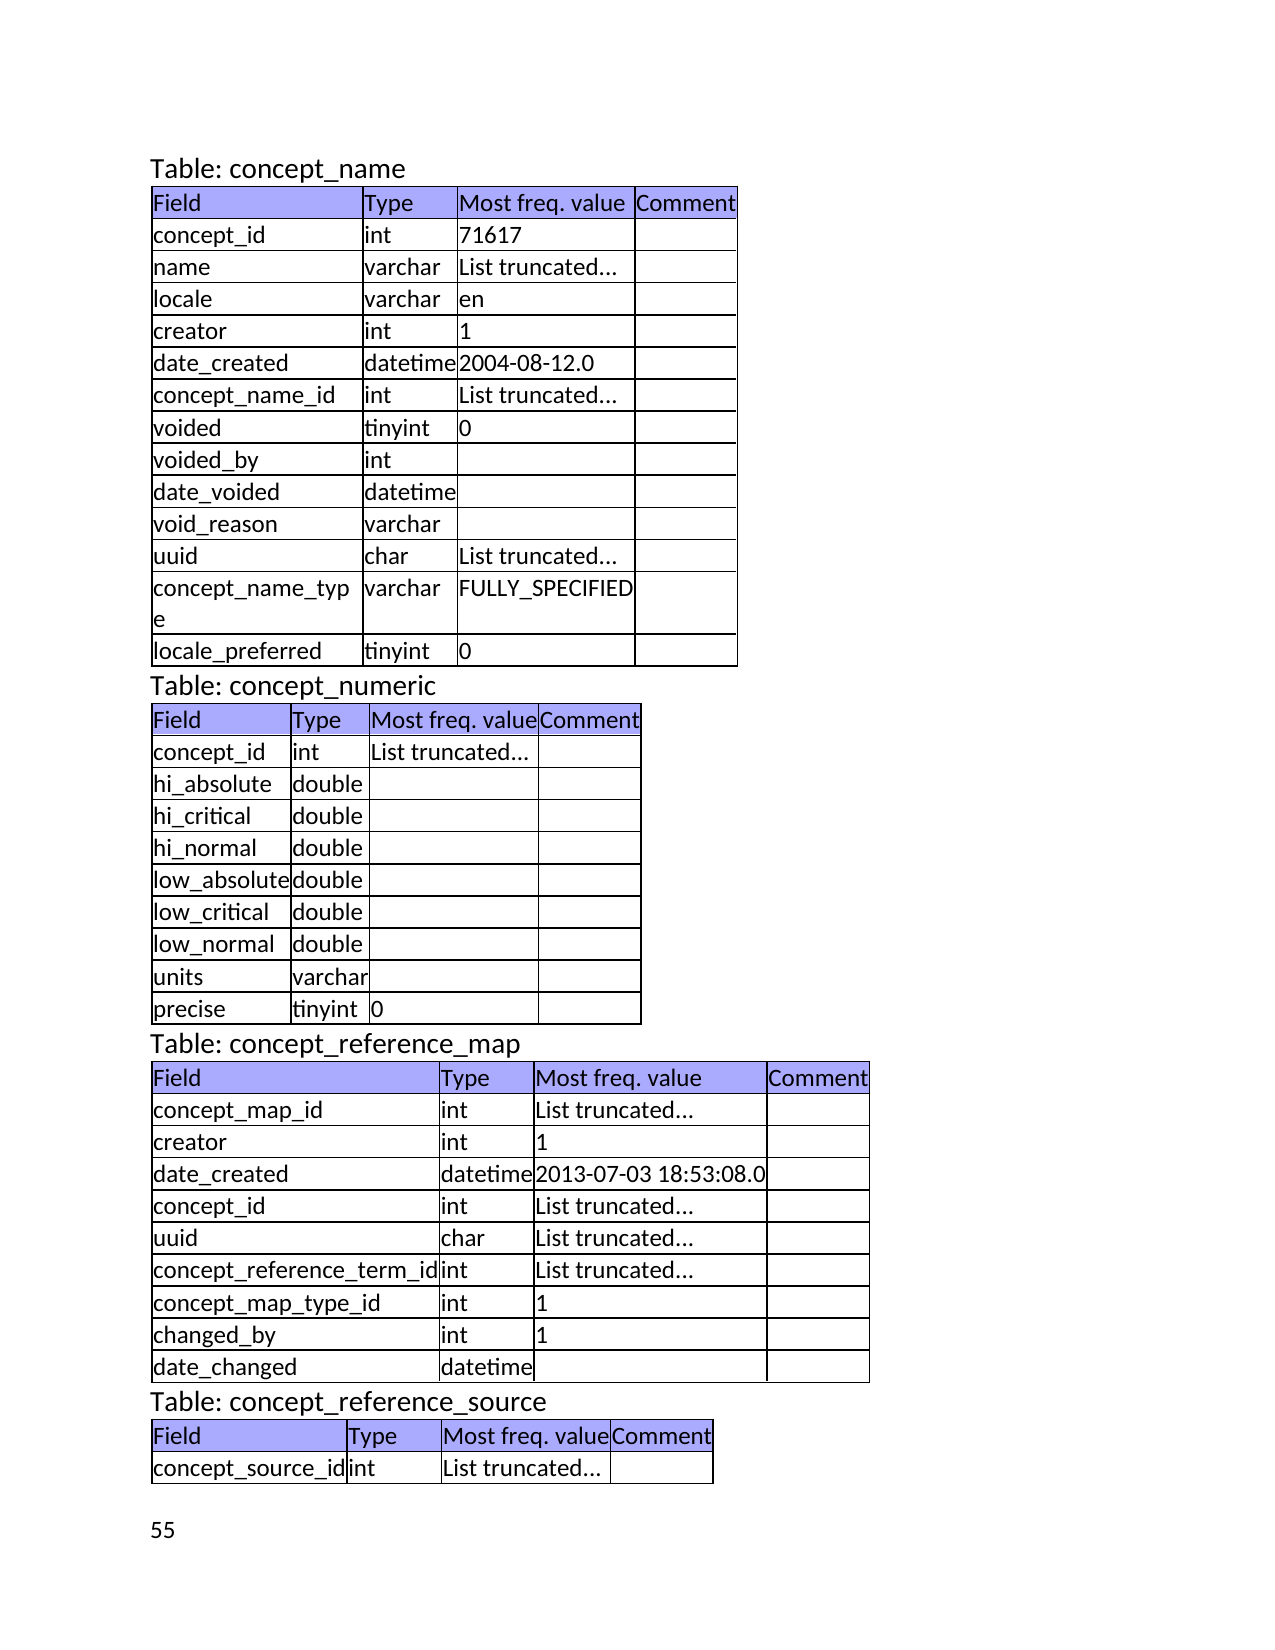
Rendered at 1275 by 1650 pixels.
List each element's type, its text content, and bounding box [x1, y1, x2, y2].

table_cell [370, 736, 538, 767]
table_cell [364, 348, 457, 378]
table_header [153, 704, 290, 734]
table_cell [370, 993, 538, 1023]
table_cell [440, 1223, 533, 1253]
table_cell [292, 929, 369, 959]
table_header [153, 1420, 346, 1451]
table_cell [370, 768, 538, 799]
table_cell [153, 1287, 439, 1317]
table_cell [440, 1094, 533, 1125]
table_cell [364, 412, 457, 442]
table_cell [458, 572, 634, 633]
text Table: concept_numeric [150, 667, 1125, 702]
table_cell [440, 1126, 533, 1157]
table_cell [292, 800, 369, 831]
text Table: concept_reference_map [150, 1025, 1125, 1061]
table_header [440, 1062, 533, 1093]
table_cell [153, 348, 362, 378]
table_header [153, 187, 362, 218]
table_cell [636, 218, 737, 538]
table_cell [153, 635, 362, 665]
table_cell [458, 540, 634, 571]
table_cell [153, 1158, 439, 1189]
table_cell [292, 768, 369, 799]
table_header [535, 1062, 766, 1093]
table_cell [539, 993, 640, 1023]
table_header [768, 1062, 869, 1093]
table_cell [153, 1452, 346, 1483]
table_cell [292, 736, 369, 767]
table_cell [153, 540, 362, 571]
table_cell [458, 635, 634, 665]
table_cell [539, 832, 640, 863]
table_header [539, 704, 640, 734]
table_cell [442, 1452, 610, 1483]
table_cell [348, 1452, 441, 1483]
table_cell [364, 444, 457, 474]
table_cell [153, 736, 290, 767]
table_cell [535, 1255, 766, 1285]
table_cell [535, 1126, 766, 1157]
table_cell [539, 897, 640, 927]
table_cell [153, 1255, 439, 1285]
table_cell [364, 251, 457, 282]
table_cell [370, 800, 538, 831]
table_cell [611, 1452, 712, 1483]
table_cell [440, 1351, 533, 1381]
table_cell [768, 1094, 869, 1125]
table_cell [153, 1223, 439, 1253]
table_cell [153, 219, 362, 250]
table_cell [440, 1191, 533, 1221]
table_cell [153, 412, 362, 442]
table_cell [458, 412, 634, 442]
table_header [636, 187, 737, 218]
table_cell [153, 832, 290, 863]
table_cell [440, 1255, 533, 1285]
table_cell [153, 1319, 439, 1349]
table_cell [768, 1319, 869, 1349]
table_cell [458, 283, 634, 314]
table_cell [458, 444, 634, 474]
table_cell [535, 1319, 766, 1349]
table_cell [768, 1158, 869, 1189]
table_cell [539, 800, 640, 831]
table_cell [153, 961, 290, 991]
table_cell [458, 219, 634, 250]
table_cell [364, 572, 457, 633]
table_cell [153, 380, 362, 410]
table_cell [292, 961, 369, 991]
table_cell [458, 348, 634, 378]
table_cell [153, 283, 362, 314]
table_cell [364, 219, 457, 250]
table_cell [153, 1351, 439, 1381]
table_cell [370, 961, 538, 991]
text Table: concept_name [150, 150, 1125, 186]
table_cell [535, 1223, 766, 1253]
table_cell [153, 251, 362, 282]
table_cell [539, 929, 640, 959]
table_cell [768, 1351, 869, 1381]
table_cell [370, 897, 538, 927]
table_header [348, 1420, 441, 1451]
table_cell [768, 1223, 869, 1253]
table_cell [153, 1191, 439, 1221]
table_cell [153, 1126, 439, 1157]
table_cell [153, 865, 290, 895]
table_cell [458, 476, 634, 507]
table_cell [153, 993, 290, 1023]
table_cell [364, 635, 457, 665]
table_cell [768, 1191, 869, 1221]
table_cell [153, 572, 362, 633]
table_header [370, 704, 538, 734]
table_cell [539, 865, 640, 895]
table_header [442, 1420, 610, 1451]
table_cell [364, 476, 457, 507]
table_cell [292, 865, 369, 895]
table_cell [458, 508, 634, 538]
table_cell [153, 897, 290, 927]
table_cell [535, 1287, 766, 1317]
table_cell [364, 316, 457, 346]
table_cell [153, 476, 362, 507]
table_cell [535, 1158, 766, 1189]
text Table: concept_reference_source [150, 1383, 1125, 1418]
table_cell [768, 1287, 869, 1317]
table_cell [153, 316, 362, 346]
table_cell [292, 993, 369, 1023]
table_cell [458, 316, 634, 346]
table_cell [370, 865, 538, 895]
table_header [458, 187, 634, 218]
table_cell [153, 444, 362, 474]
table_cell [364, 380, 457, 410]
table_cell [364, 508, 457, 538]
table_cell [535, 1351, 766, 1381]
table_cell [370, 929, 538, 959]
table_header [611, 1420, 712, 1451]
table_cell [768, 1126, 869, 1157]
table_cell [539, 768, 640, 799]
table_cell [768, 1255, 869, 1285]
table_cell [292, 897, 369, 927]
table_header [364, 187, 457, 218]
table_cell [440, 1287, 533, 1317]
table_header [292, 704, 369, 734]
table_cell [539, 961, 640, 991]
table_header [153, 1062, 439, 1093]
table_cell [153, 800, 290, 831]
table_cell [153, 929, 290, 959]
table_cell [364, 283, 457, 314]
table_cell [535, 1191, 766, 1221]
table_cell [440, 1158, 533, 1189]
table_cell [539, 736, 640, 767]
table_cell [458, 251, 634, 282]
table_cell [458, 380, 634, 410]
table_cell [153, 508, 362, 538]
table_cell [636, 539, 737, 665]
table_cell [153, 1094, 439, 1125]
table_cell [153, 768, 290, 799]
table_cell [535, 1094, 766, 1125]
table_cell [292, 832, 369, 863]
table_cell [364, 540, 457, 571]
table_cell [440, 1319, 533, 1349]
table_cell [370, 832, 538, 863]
